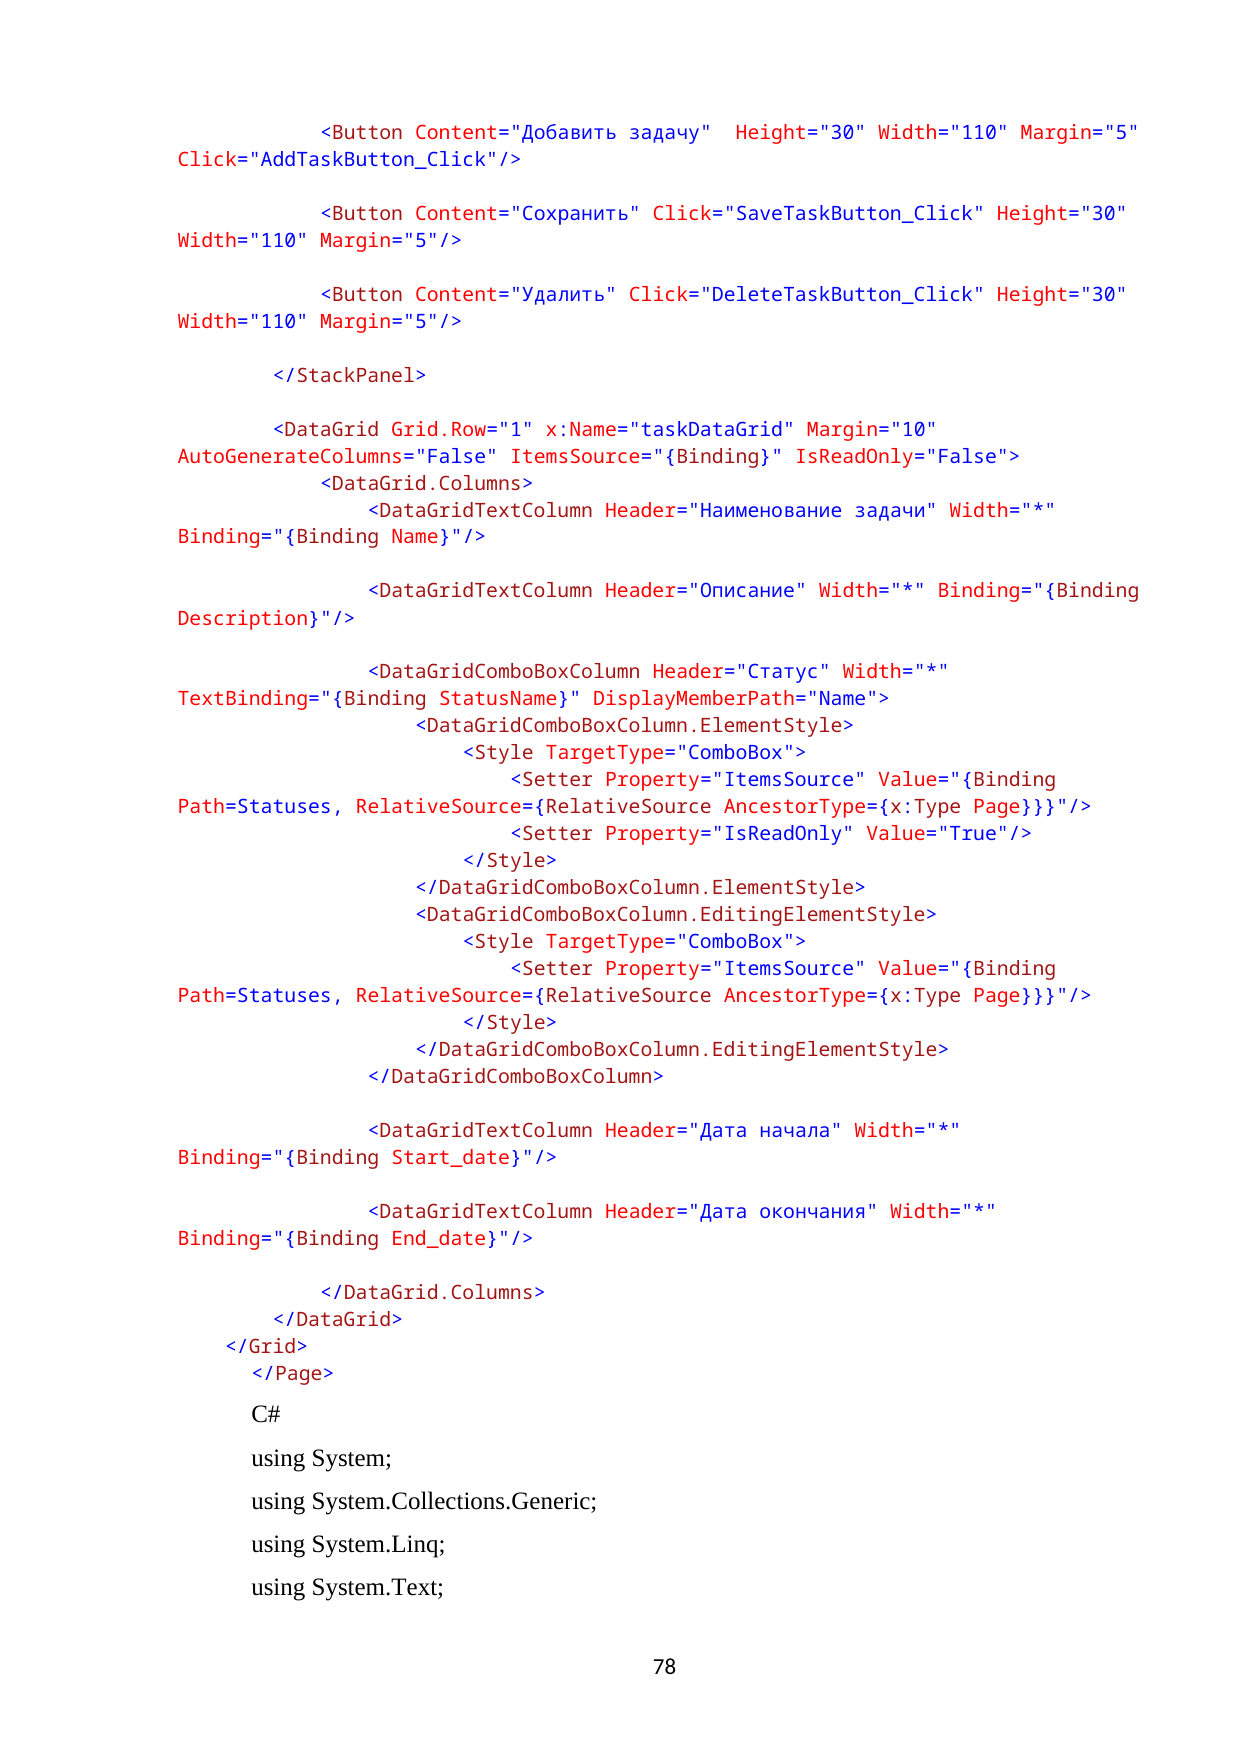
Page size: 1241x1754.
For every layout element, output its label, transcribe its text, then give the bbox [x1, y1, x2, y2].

text </DataGridComboBoxColumn.ElementStyle> [177, 873, 1152, 901]
text </DataGridComboBoxColumn> [177, 1062, 1152, 1089]
text <DataGridComboBoxColumn.ElementStyle> [177, 712, 1152, 739]
text using System; [177, 1443, 1152, 1471]
text <DataGridComboBoxColumn Header="Статус" Width="*" TextBinding="{Binding StatusName}" DisplayMemberPath="Name"> [177, 658, 1152, 712]
text <DataGridComboBoxColumn.EditingElementStyle> [177, 901, 1152, 927]
text <DataGridTextColumn Header="Дата начала" Width="*" Binding="{Binding Start_date}"/> [177, 1116, 1152, 1170]
text <Button Content="Добавить задачу" Height="30" Width="110" Margin="5" Click="AddTaskButton_Click"/> [177, 118, 1152, 172]
text </StackPanel> [177, 361, 1152, 388]
text using System.Linq; [177, 1529, 1152, 1558]
text <DataGrid.Columns> [177, 469, 1152, 496]
text C# [177, 1399, 1152, 1428]
text </Style> [177, 1008, 1152, 1035]
text <Button Content="Сохранить" Click="SaveTaskButton_Click" Height="30" Width="110" Margin="5"/> [177, 199, 1152, 253]
text using System.Collections.Generic; [177, 1486, 1152, 1514]
text <Setter Property="ItemsSource" Value="{Binding Path=Statuses, RelativeSource={RelativeSource AncestorType={x:Type Page}}}"/> [177, 766, 1152, 819]
text <Button Content="Удалить" Click="DeleteTaskButton_Click" Height="30" Width="110" Margin="5"/> [177, 280, 1152, 334]
text <Style TargetType="ComboBox"> [177, 739, 1152, 766]
text <Setter Property="IsReadOnly" Value="True"/> [177, 819, 1152, 847]
text <DataGridTextColumn Header="Описание" Width="*" Binding="{Binding Description}"/> [177, 577, 1152, 631]
text </Page> [177, 1359, 1152, 1386]
text <DataGridTextColumn Header="Дата окончания" Width="*" Binding="{Binding End_date}"/> [177, 1197, 1152, 1251]
text </Grid> [177, 1332, 1152, 1359]
text <Setter Property="ItemsSource" Value="{Binding Path=Statuses, RelativeSource={RelativeSource AncestorType={x:Type Page}}}"/> [177, 954, 1152, 1008]
text <DataGrid Grid.Row="1" x:Name="taskDataGrid" Margin="10" AutoGenerateColumns="False" ItemsSource="{Binding}" IsReadOnly="False"> [177, 415, 1152, 469]
text </DataGridComboBoxColumn.EditingElementStyle> [177, 1035, 1152, 1062]
text </DataGrid.Columns> [177, 1278, 1152, 1305]
text </DataGrid> [177, 1305, 1152, 1332]
text <DataGridTextColumn Header="Наименование задачи" Width="*" Binding="{Binding Name}"/> [177, 496, 1152, 550]
text </Style> [177, 847, 1152, 873]
text using System.Text; [177, 1572, 1152, 1601]
text <Style TargetType="ComboBox"> [177, 927, 1152, 954]
